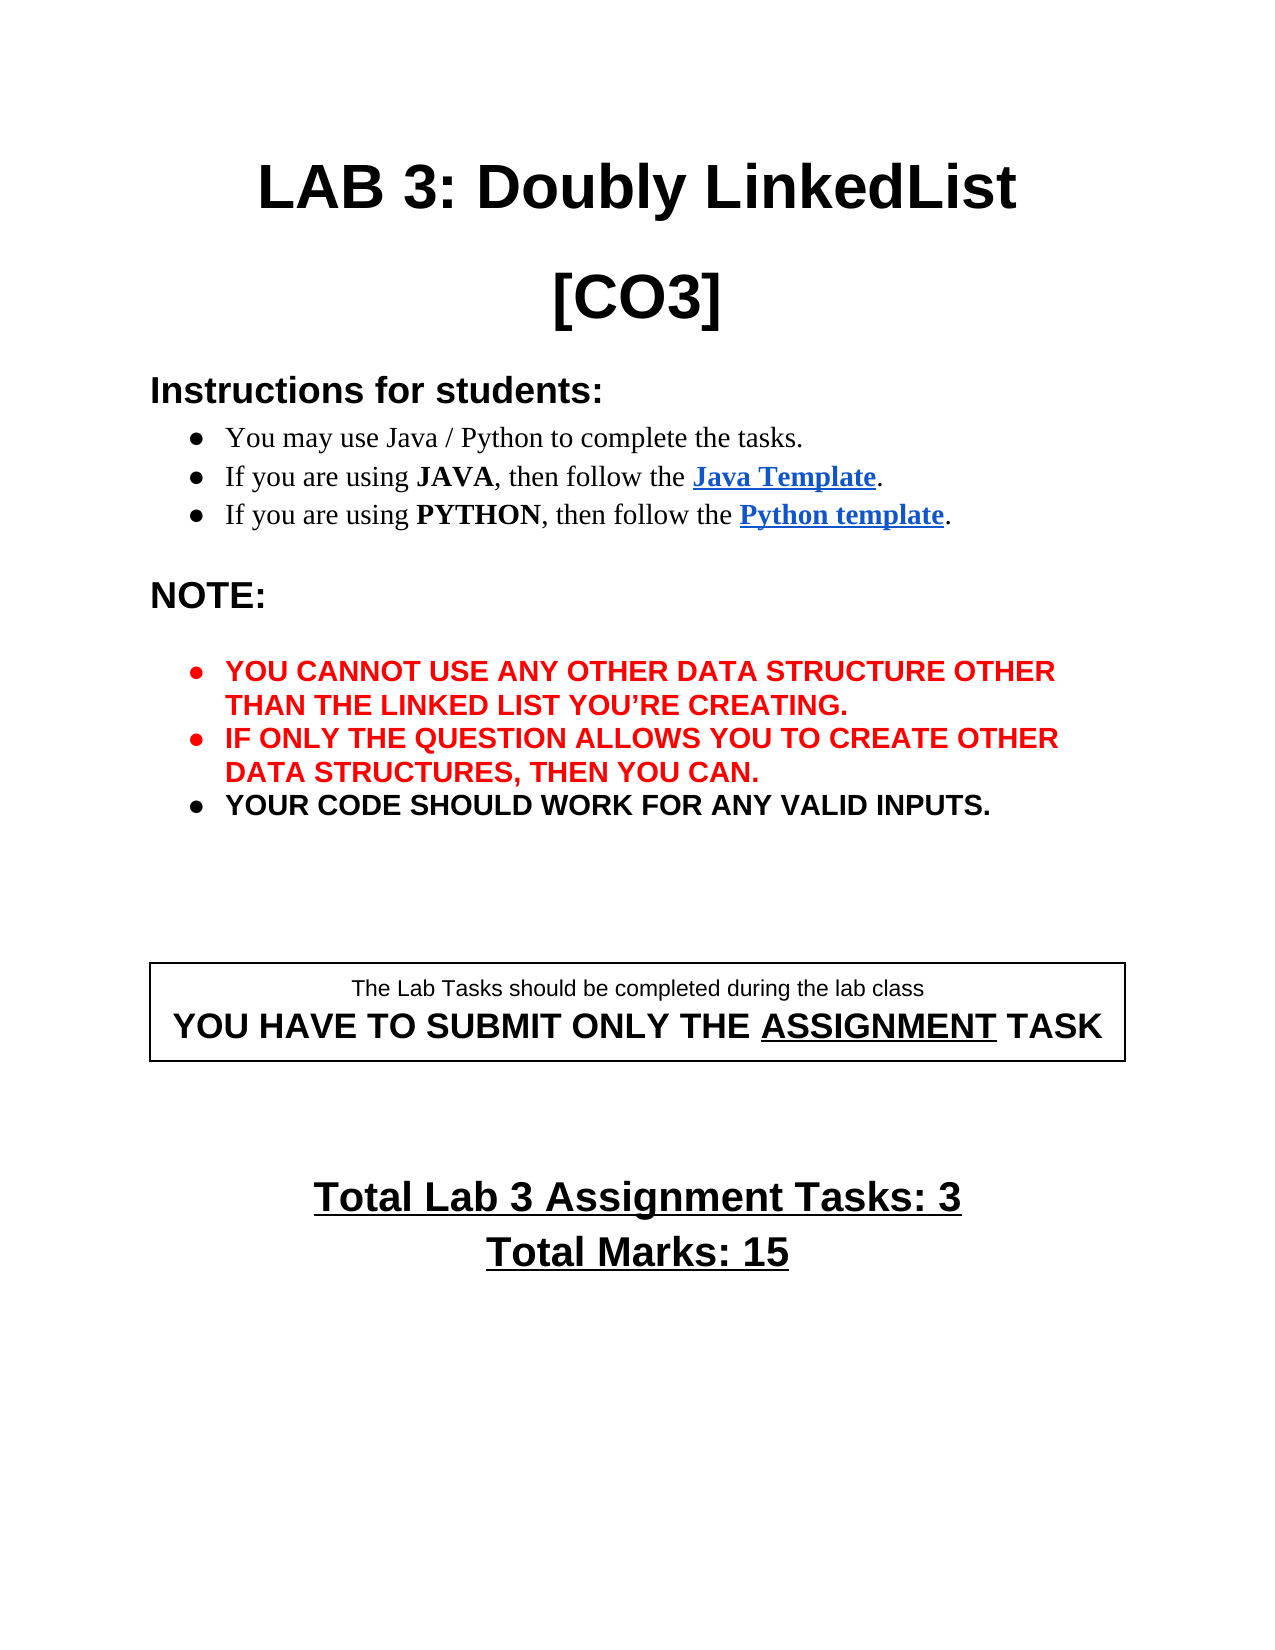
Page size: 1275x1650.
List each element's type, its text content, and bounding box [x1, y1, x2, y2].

list If you are using PYTHON, then follow the Python template. [187, 497, 963, 531]
list If you are using JAVA, then follow the Java Template. [187, 459, 985, 492]
text Total Marks: 15 [150, 1227, 1125, 1275]
subtitle YOU CANNOT USE ANY OTHER DATA STRUCTURE OTHER THAN THE LINKED LIST YOU’RE CREATING. [187, 654, 1125, 721]
subtitle NOTE: [150, 573, 1125, 617]
subtitle YOUR CODE SHOULD WORK FOR ANY VALID INPUTS. [187, 788, 1125, 822]
subtitle Instructions for students: [150, 369, 1125, 412]
list You may use Java / Python to complete the tasks. [187, 420, 1125, 454]
subtitle [CO3] [150, 259, 1125, 331]
title LAB 3: Doubly LinkedList [150, 150, 1125, 222]
subtitle IF ONLY THE QUESTION ALLOWS YOU TO CREATE OTHER DATA STRUCTURES, THEN YOU CAN. [187, 721, 1125, 788]
text Total Lab 3 Assignment Tasks: 3 [150, 1172, 1125, 1220]
